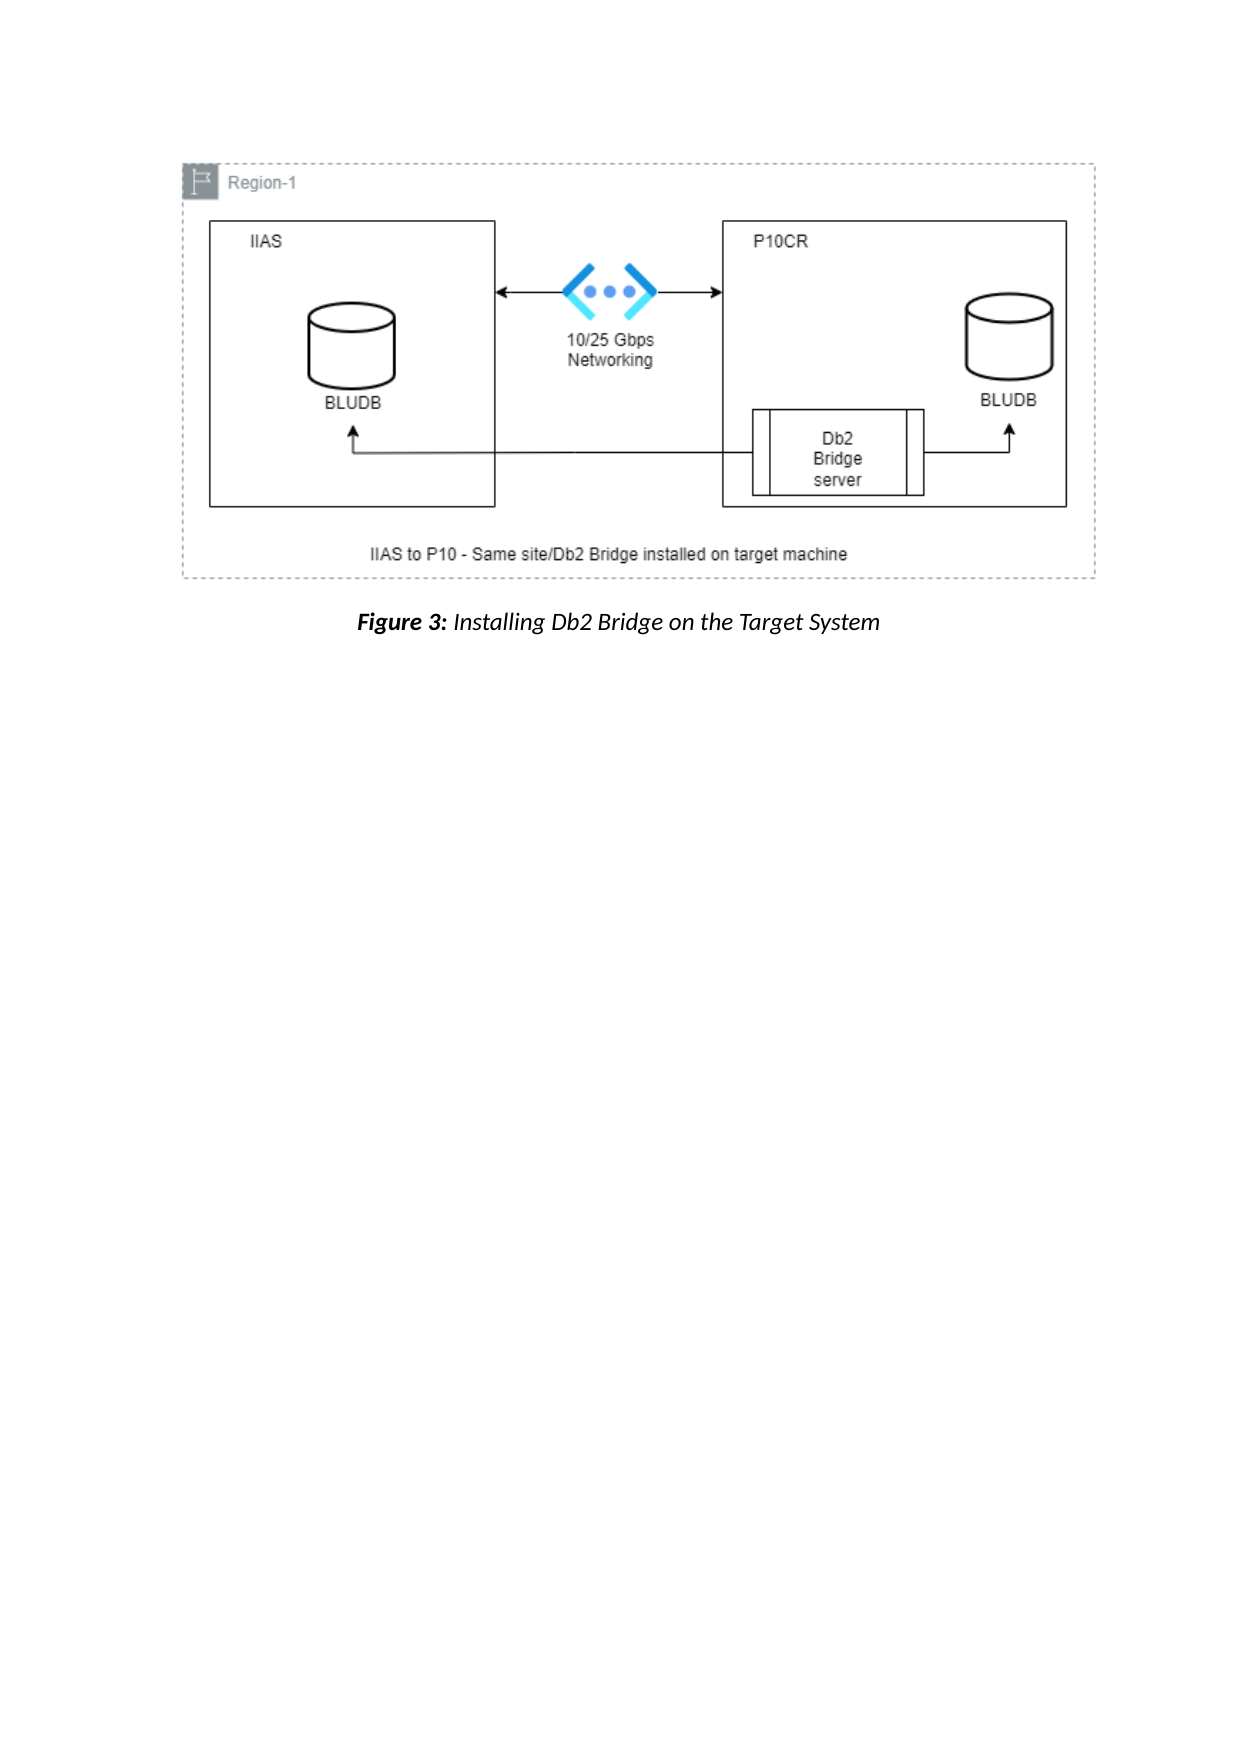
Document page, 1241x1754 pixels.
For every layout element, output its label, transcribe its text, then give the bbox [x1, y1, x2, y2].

text Figure 3: Installing Db2 Bridge on the Target System [150, 150, 1090, 636]
